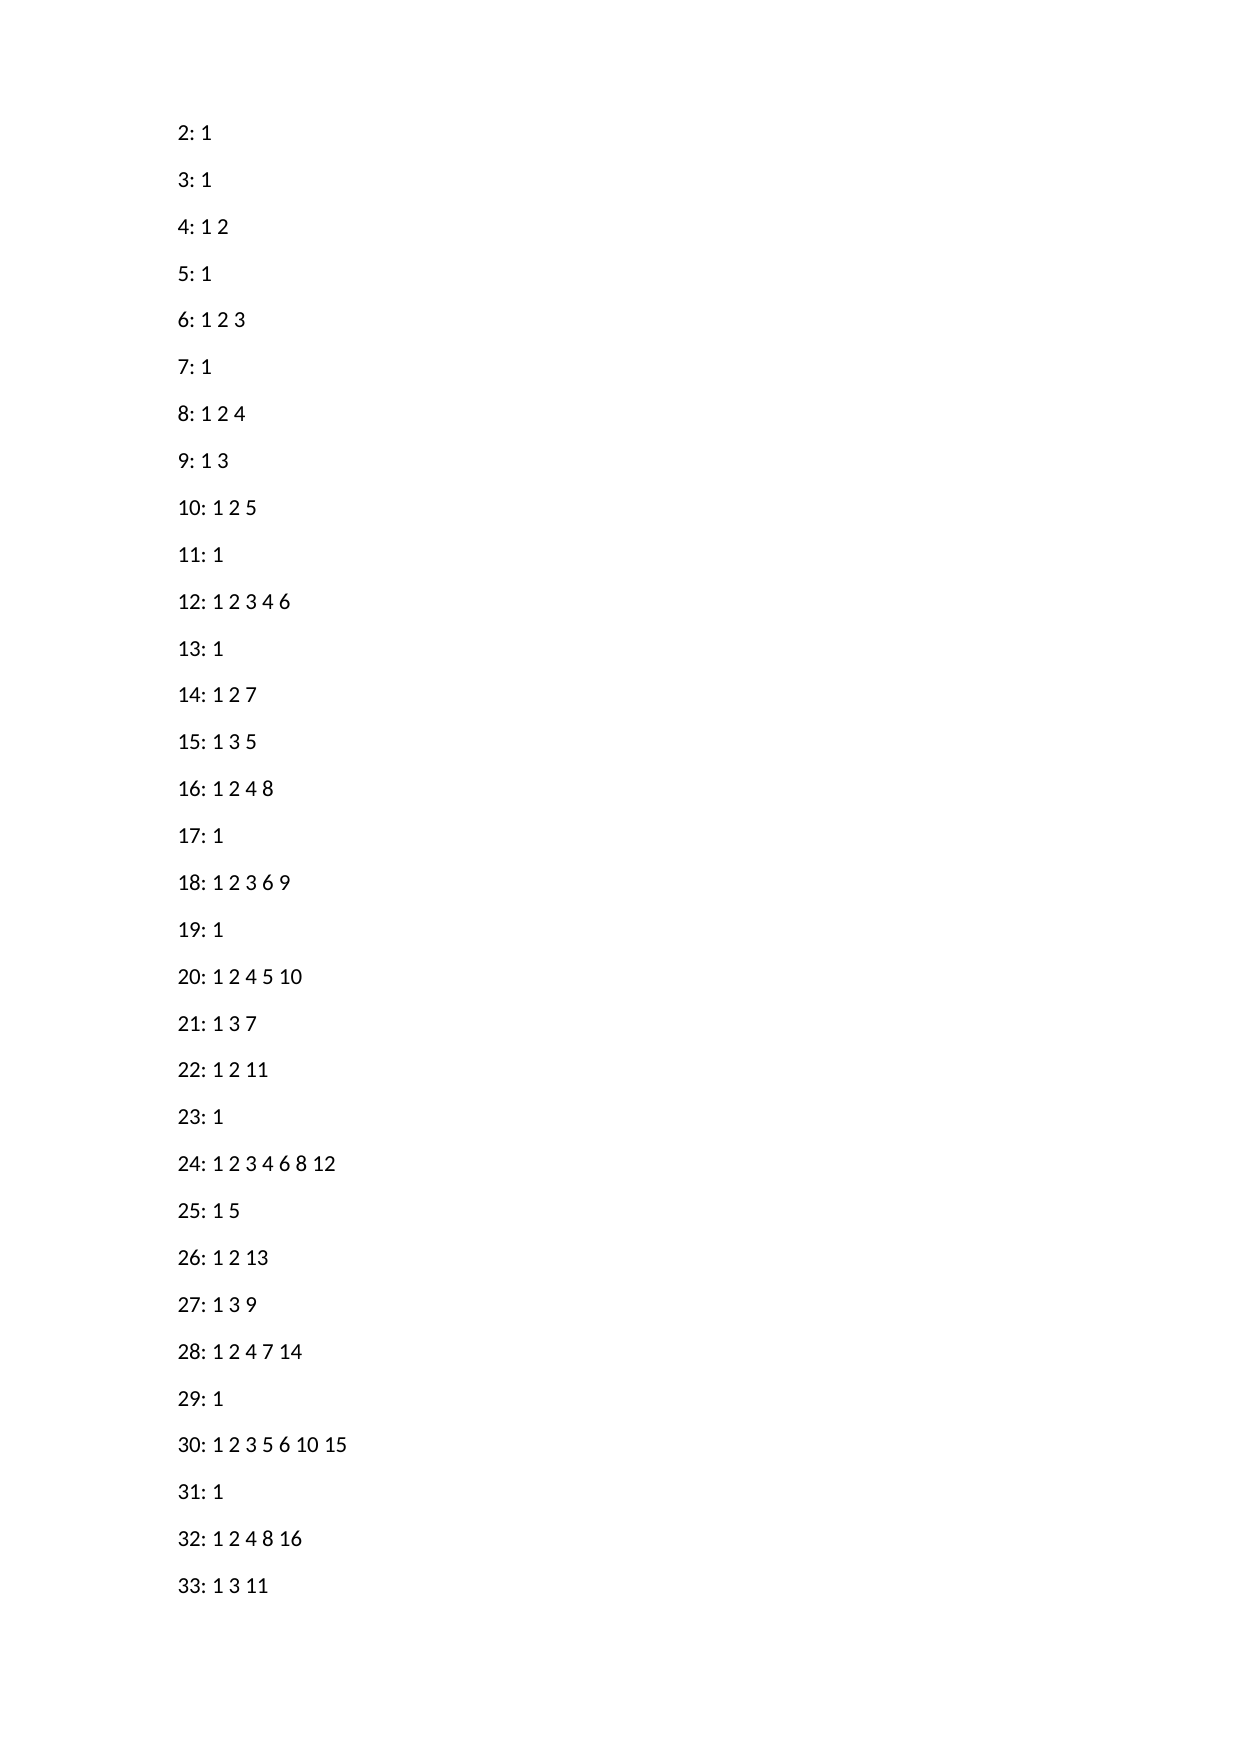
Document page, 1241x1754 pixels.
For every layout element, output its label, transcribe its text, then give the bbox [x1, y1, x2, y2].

text 33: 1 3 11 [177, 1571, 1152, 1599]
text 19: 1 [177, 915, 1152, 943]
text 20: 1 2 4 5 10 [177, 962, 1152, 990]
text 27: 1 3 9 [177, 1290, 1152, 1318]
text 25: 1 5 [177, 1196, 1152, 1224]
text 12: 1 2 3 4 6 [177, 587, 1152, 615]
text 7: 1 [177, 352, 1152, 381]
text 5: 1 [177, 259, 1152, 287]
text 32: 1 2 4 8 16 [177, 1524, 1152, 1552]
text 9: 1 3 [177, 446, 1152, 474]
text 23: 1 [177, 1102, 1152, 1131]
text 2: 1 [177, 118, 1152, 146]
text 15: 1 3 5 [177, 727, 1152, 756]
text 6: 1 2 3 [177, 306, 1152, 334]
text 4: 1 2 [177, 212, 1152, 240]
text 8: 1 2 4 [177, 399, 1152, 427]
text 29: 1 [177, 1384, 1152, 1412]
text 24: 1 2 3 4 6 8 12 [177, 1149, 1152, 1177]
text 10: 1 2 5 [177, 493, 1152, 521]
text 26: 1 2 13 [177, 1243, 1152, 1271]
text 21: 1 3 7 [177, 1009, 1152, 1037]
text 22: 1 2 11 [177, 1056, 1152, 1084]
text 17: 1 [177, 821, 1152, 849]
text 28: 1 2 4 7 14 [177, 1337, 1152, 1365]
text 3: 1 [177, 165, 1152, 193]
text 18: 1 2 3 6 9 [177, 868, 1152, 896]
text 11: 1 [177, 540, 1152, 568]
text 14: 1 2 7 [177, 681, 1152, 709]
text 31: 1 [177, 1477, 1152, 1506]
text 30: 1 2 3 5 6 10 15 [177, 1431, 1152, 1459]
text 16: 1 2 4 8 [177, 774, 1152, 802]
text 13: 1 [177, 634, 1152, 662]
